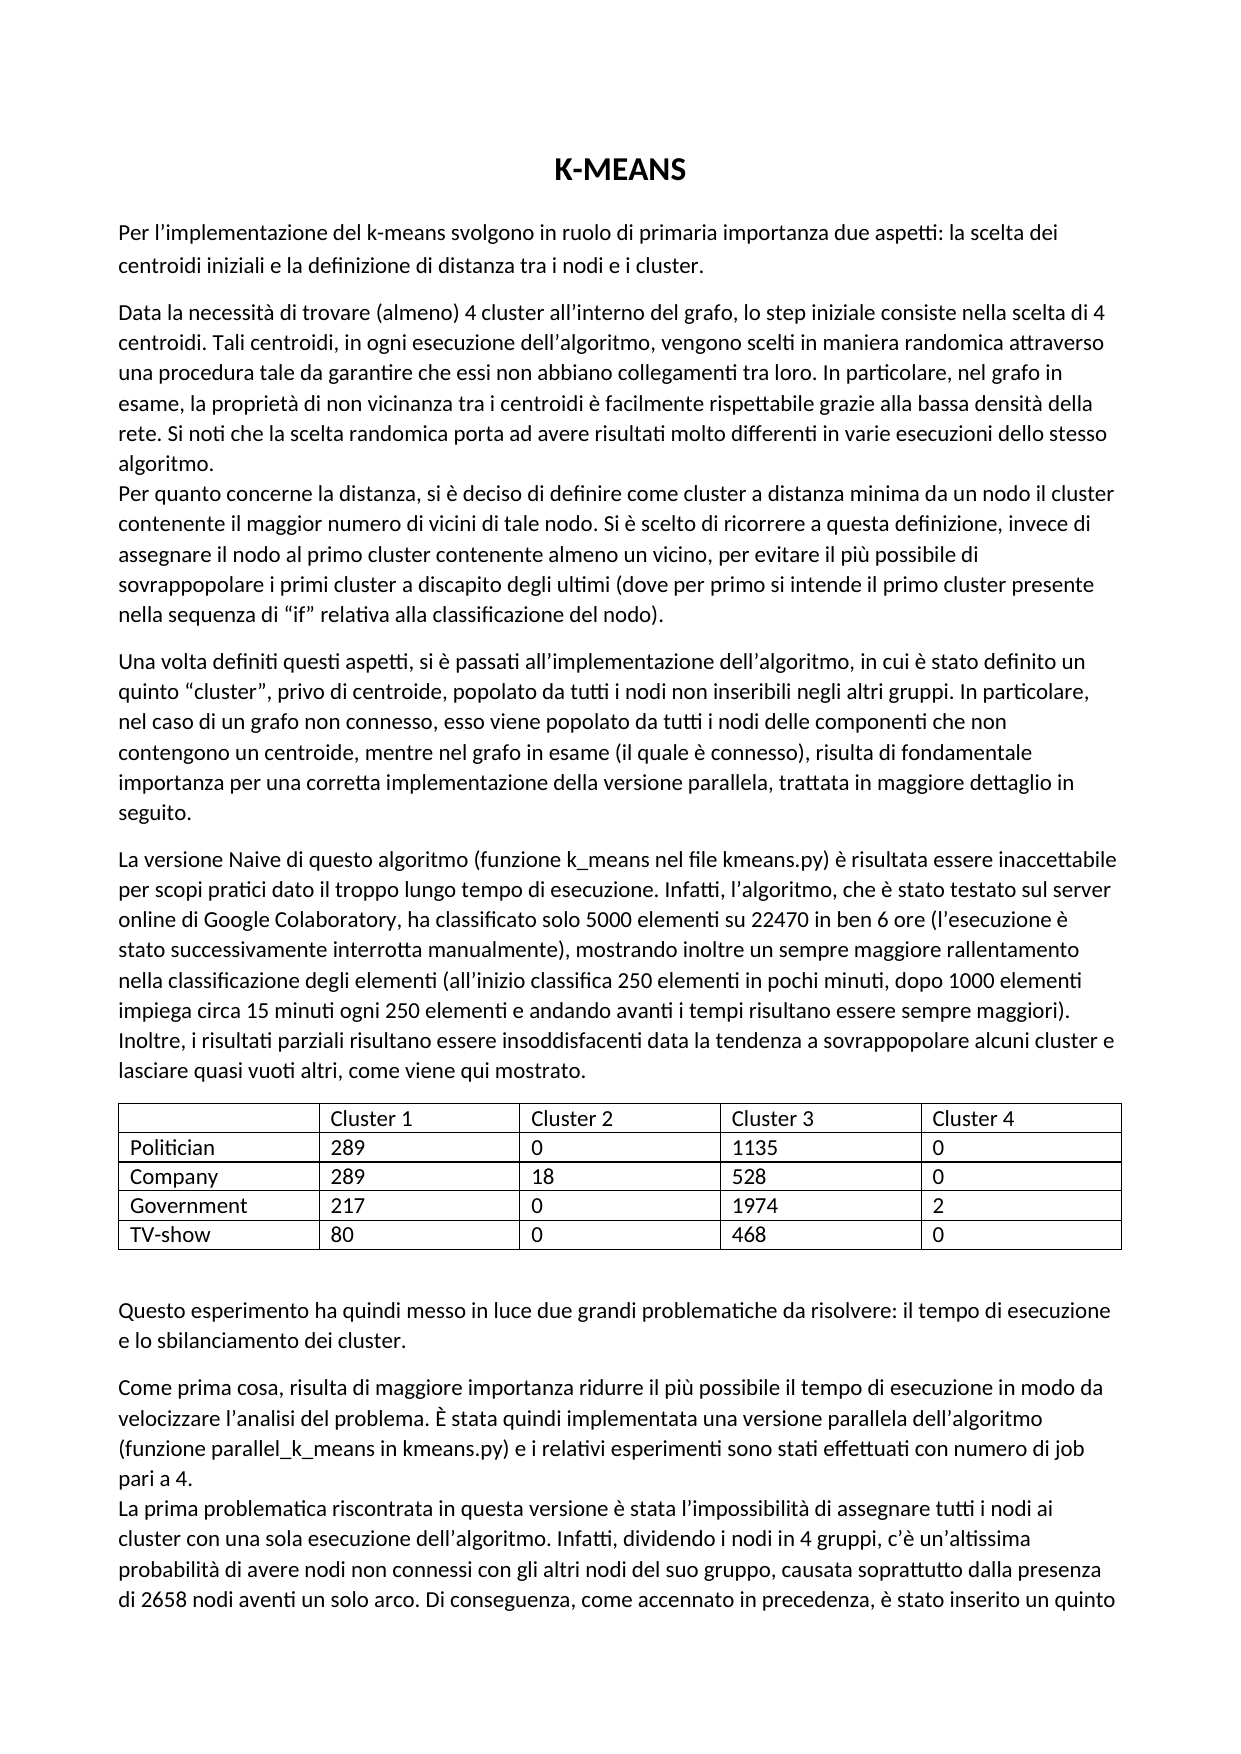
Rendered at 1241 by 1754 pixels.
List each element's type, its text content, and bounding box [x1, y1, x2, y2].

text Questo esperimento ha quindi messo in luce due grandi problematiche da risolvere: il tempo di esecuzione e lo sbilanciamento dei cluster. [118, 1296, 1122, 1355]
table_cell 0 [922, 1133, 1121, 1161]
table_header Cluster 1 [320, 1104, 519, 1132]
table_cell 0 [520, 1221, 720, 1248]
table_cell Politician [119, 1133, 319, 1161]
table_header Cluster 3 [721, 1104, 921, 1132]
table_header Cluster 4 [922, 1104, 1121, 1132]
table_cell 289 [320, 1133, 519, 1161]
table_cell 217 [320, 1191, 519, 1219]
text K-MEANS [118, 148, 1122, 188]
table_cell TV-show [119, 1221, 319, 1248]
table_cell Government [119, 1191, 319, 1219]
table_cell 2 [922, 1191, 1121, 1219]
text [118, 1373, 1122, 1613]
table_cell 1974 [721, 1191, 921, 1219]
table_cell 528 [721, 1163, 921, 1190]
table_cell 289 [320, 1163, 519, 1190]
table_cell 0 [922, 1221, 1121, 1248]
text Data la necessità di trovare (almeno) 4 cluster all’interno del grafo, lo step iniziale consiste nella scelta di 4 centroidi. Tali centroidi, in ogni esecuzione dell’algoritmo, vengono scelti in maniera randomica attraverso una procedura tale da garantire che essi non abbiano collegamenti tra loro. In particolare, nel grafo in esame, la proprietà di non vicinanza tra i centroidi è facilmente rispettabile grazie alla bassa densità della rete. Si noti che la scelta randomica porta ad avere risultati molto differenti in varie esecuzioni dello stesso algoritmo. Per quanto concerne la distanza, si è deciso di definire come cluster a distanza minima da un nodo il cluster contenente il maggior numero di vicini di tale nodo. Si è scelto di ricorrere a questa definizione, invece di assegnare il nodo al primo cluster contenente almeno un vicino, per evitare il più possibile di sovrappopolare i primi cluster a discapito degli ultimi (dove per primo si intende il primo cluster presente nella sequenza di “if” relativa alla classificazione del nodo). [118, 298, 1122, 628]
table_cell 0 [922, 1163, 1121, 1190]
table_cell 0 [520, 1133, 720, 1161]
table_cell Company [119, 1163, 319, 1190]
table_cell 0 [520, 1191, 720, 1219]
table_cell 80 [320, 1221, 519, 1248]
table_header [119, 1104, 319, 1132]
table_header Cluster 2 [520, 1104, 720, 1132]
text Per l’implementazione del k-means svolgono in ruolo di primaria importanza due aspetti: la scelta dei centroidi iniziali e la definizione di distanza tra i nodi e i cluster. [118, 208, 1122, 279]
table_cell 468 [721, 1221, 921, 1248]
text Una volta definiti questi aspetti, si è passati all’implementazione dell’algoritmo, in cui è stato definito un quinto “cluster”, privo di centroide, popolato da tutti i nodi non inseribili negli altri gruppi. In particolare, nel caso di un grafo non connesso, esso viene popolato da tutti i nodi delle componenti che non contengono un centroide, mentre nel grafo in esame (il quale è connesso), risulta di fondamentale importanza per una corretta implementazione della versione parallela, trattata in maggiore dettaglio in seguito. [118, 647, 1122, 826]
table_cell 18 [520, 1163, 720, 1190]
text La versione Naive di questo algoritmo (funzione k_means nel file kmeans.py) è risultata essere inaccettabile per scopi pratici dato il troppo lungo tempo di esecuzione. Infatti, l’algoritmo, che è stato testato sul server online di Google Colaboratory, ha classificato solo 5000 elementi su 22470 in ben 6 ore (l’esecuzione è stato successivamente interrotta manualmente), mostrando inoltre un sempre maggiore rallentamento nella classificazione degli elementi (all’inizio classifica 250 elementi in pochi minuti, dopo 1000 elementi impiega circa 15 minuti ogni 250 elementi e andando avanti i tempi risultano essere sempre maggiori). Inoltre, i risultati parziali risultano essere insoddisfacenti data la tendenza a sovrappopolare alcuni cluster e lasciare quasi vuoti altri, come viene qui mostrato. [118, 845, 1122, 1084]
table_cell 1135 [721, 1133, 921, 1161]
